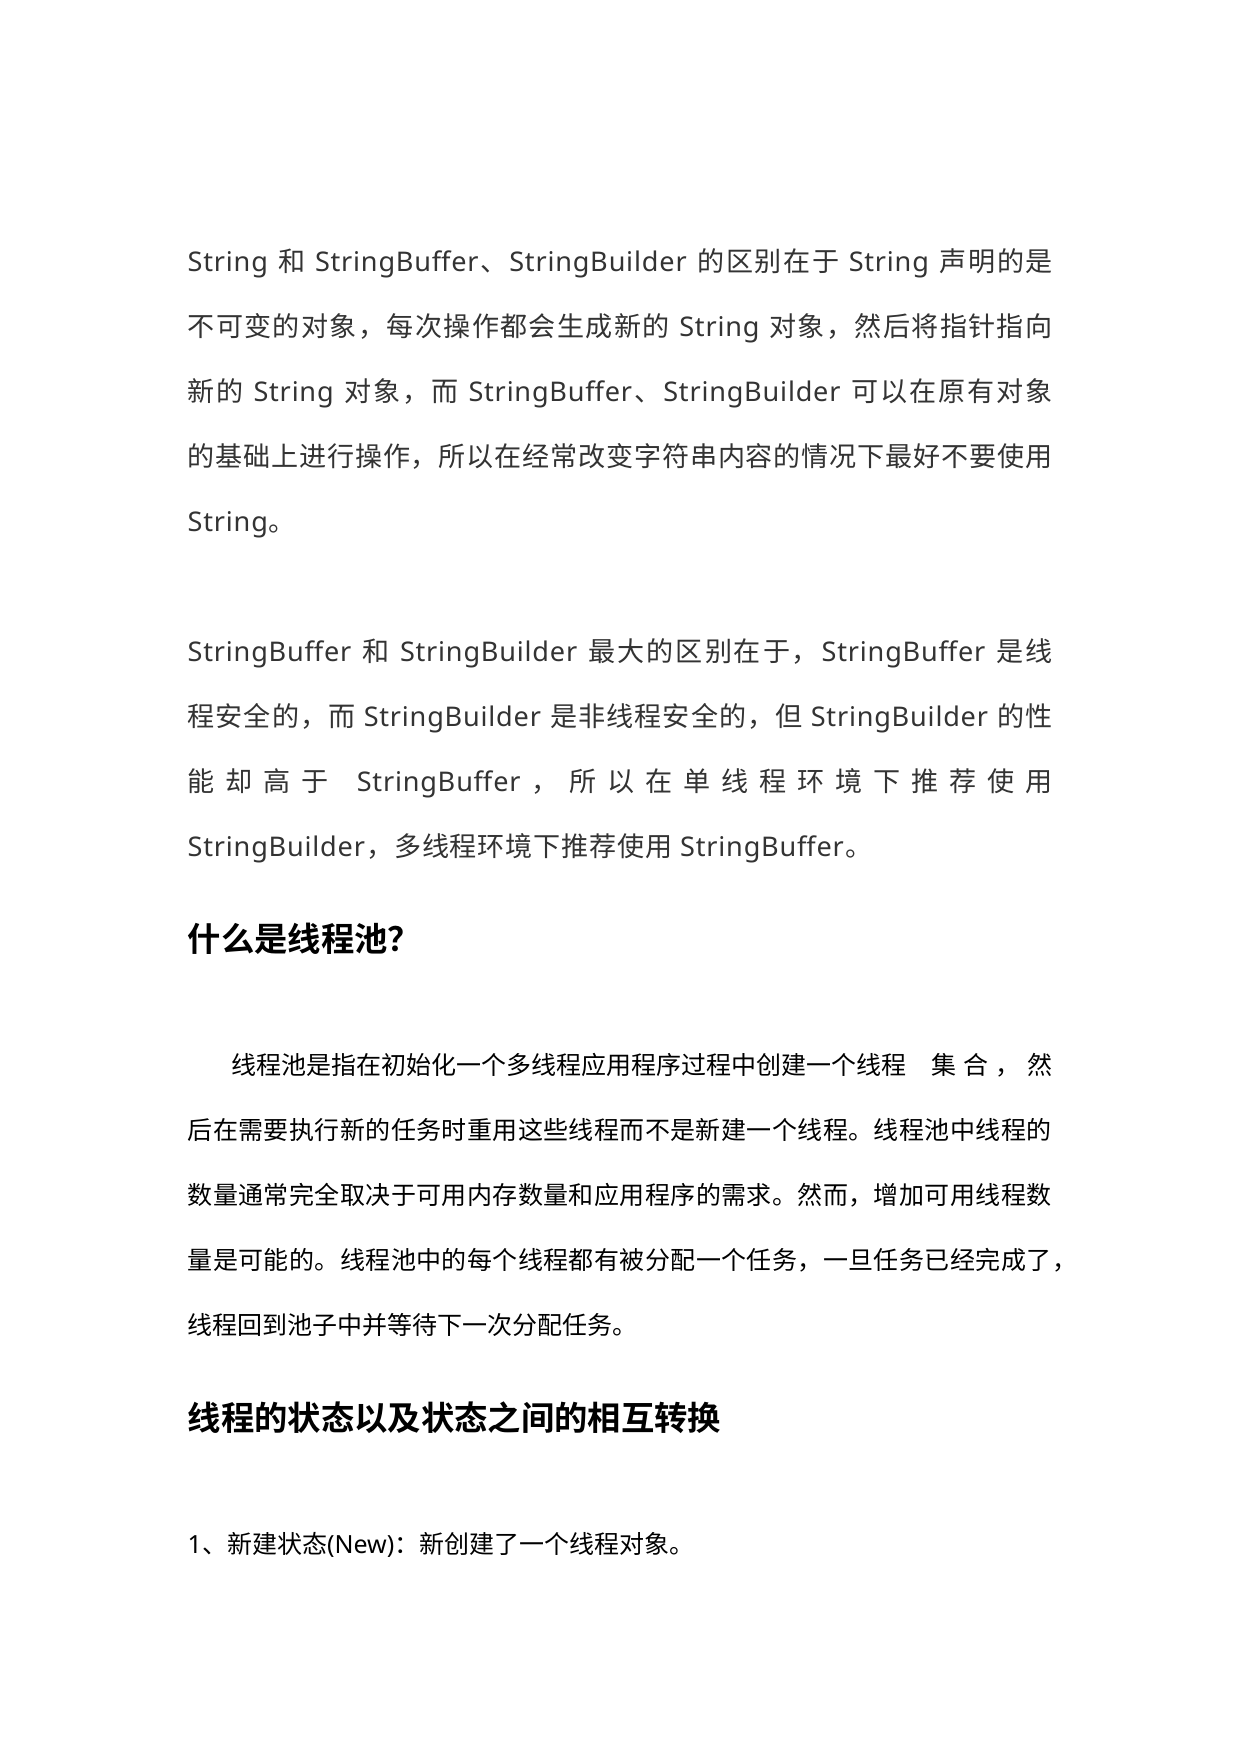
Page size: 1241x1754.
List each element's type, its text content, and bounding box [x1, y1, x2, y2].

subtitle 什么是线程池？ [187, 904, 1053, 969]
text StringBuffer 和 StringBuilder 最大的区别在于，StringBuffer 是线程安全的，而 StringBuilder 是非线程安全的，但 StringBuilder 的性能却高于 StringBuffer，所以在单线程环境下推荐使用 StringBuilder，多线程环境下推荐使用 StringBuffer。 [187, 617, 1053, 877]
subtitle 线程的状态以及状态之间的相互转换 [187, 1383, 1053, 1448]
text 1、新建状态(New)：新创建了一个线程对象。 [187, 1511, 1053, 1576]
text String 和 StringBuffer、StringBuilder 的区别在于 String 声明的是不可变的对象，每次操作都会生成新的 String 对象，然后将指针指向新的 String 对象，而 StringBuffer、StringBuilder 可以在原有对象的基础上进行操作，所以在经常改变字符串内容的情况下最好不要使用 String。 [187, 227, 1053, 552]
text 线程池是指在初始化一个多线程应用程序过程中创建一个线程 集合，然后在需要执行新的任务时重用这些线程而不是新建一个线程。线程池中线程的数量通常完全取决于可用内存数量和应用程序的需求。然而，增加可用线程数量是可能的。线程池中的每个线程都有被分配一个任务，一旦任务已经完成了，线程回到池子中并等待下一次分配任务。 [187, 1031, 1053, 1356]
